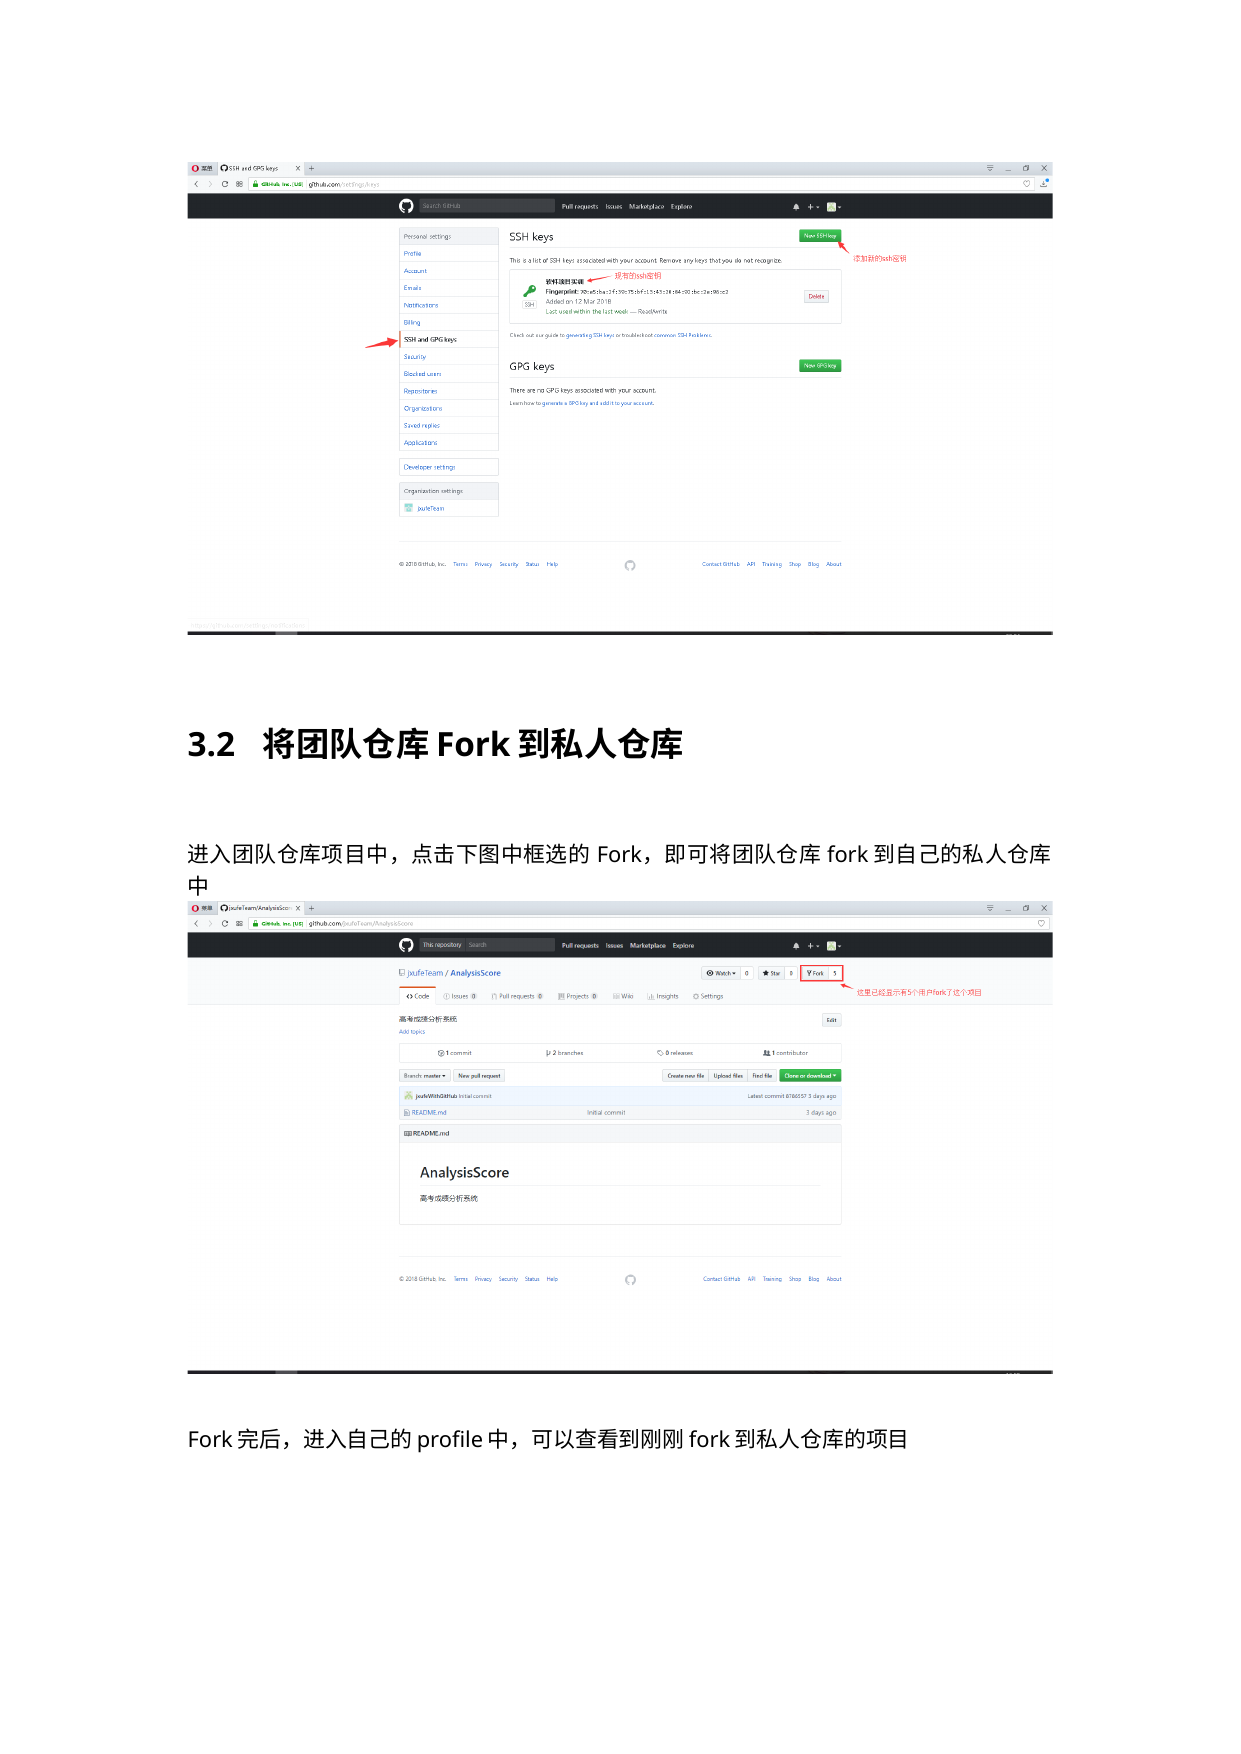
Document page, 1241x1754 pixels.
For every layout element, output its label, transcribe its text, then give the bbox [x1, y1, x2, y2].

picture [187, 162, 1053, 635]
subtitle 将团队仓库Fork到私人仓库 [187, 709, 1053, 774]
picture [187, 901, 1053, 1374]
text 进入团队仓库项目中，点击下图中框选的Fork，即可将团队仓库fork到自己的私人仓库中 [187, 836, 1053, 901]
text Fork完后，进入自己的profile中，可以查看到刚刚fork到私人仓库的项目 [187, 1421, 1053, 1454]
